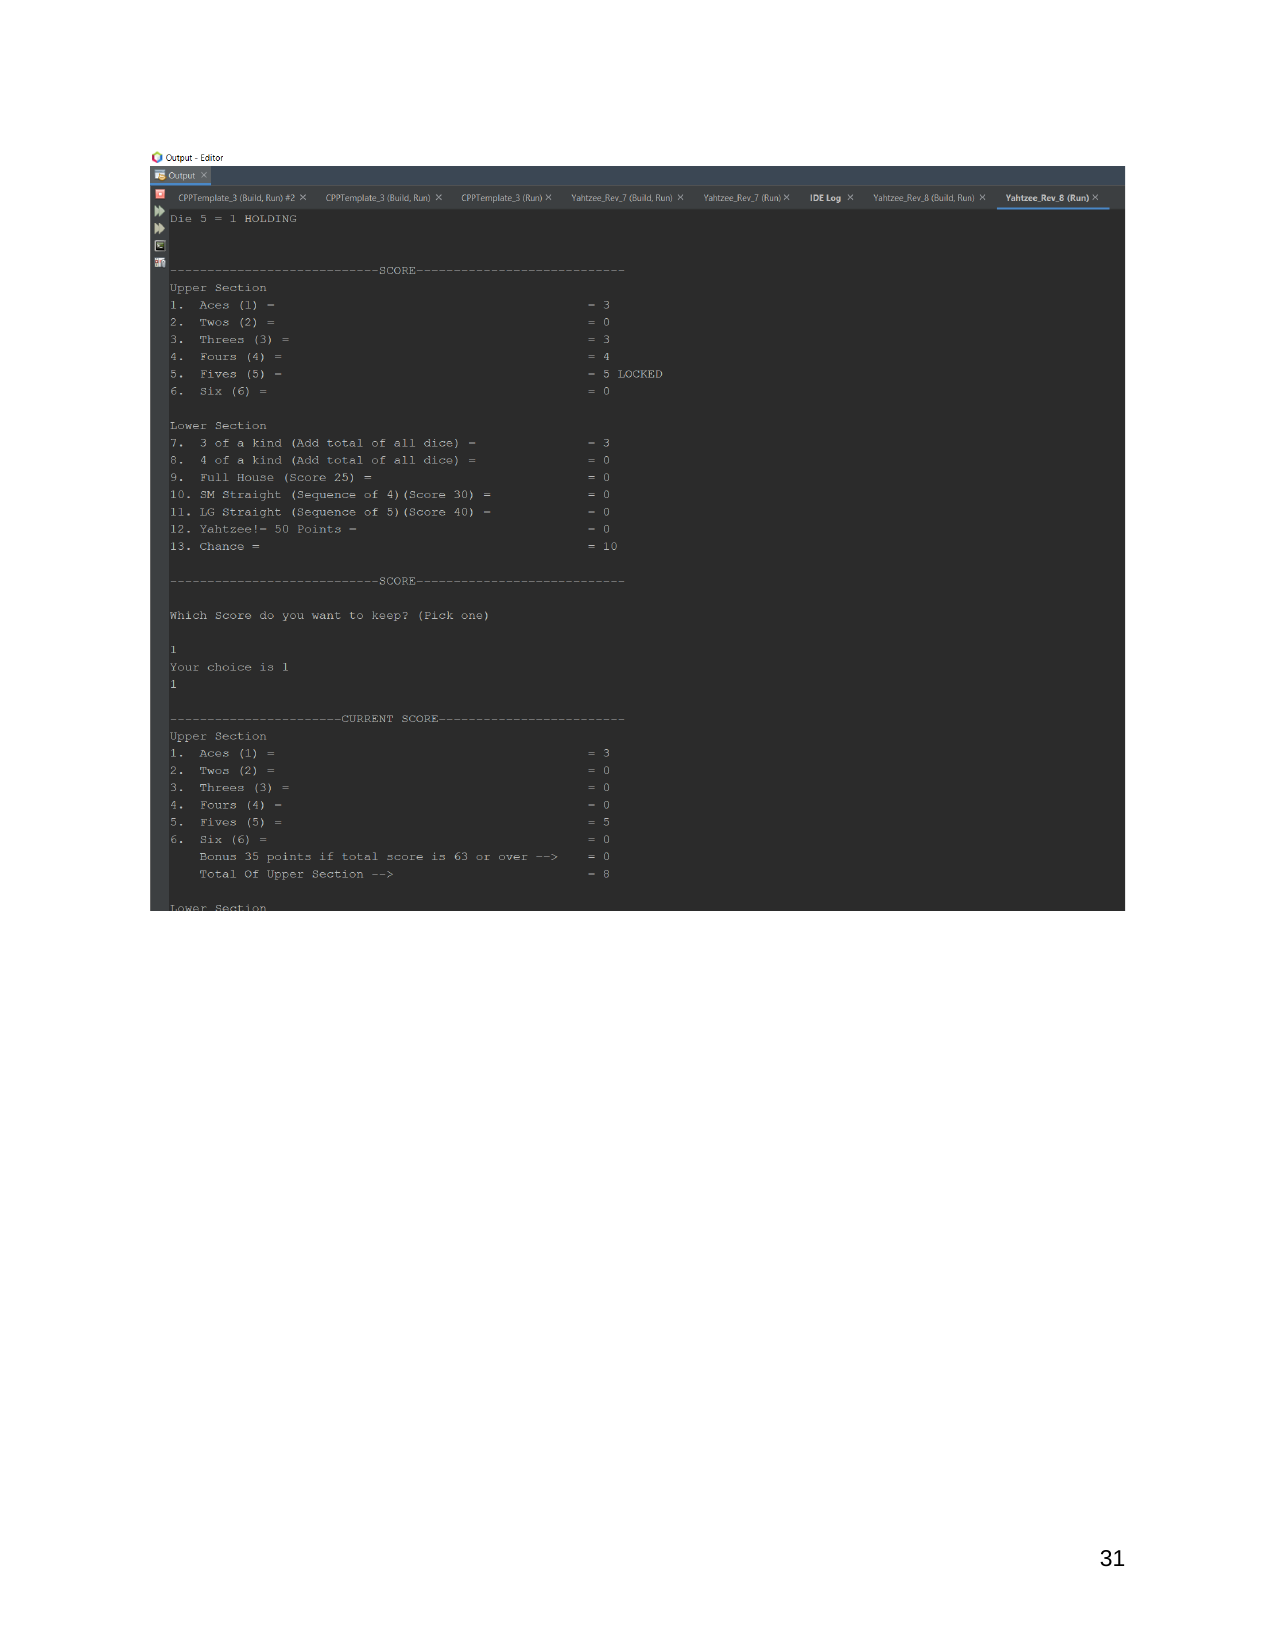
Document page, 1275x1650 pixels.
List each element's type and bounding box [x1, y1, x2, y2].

picture [150, 150, 1125, 911]
